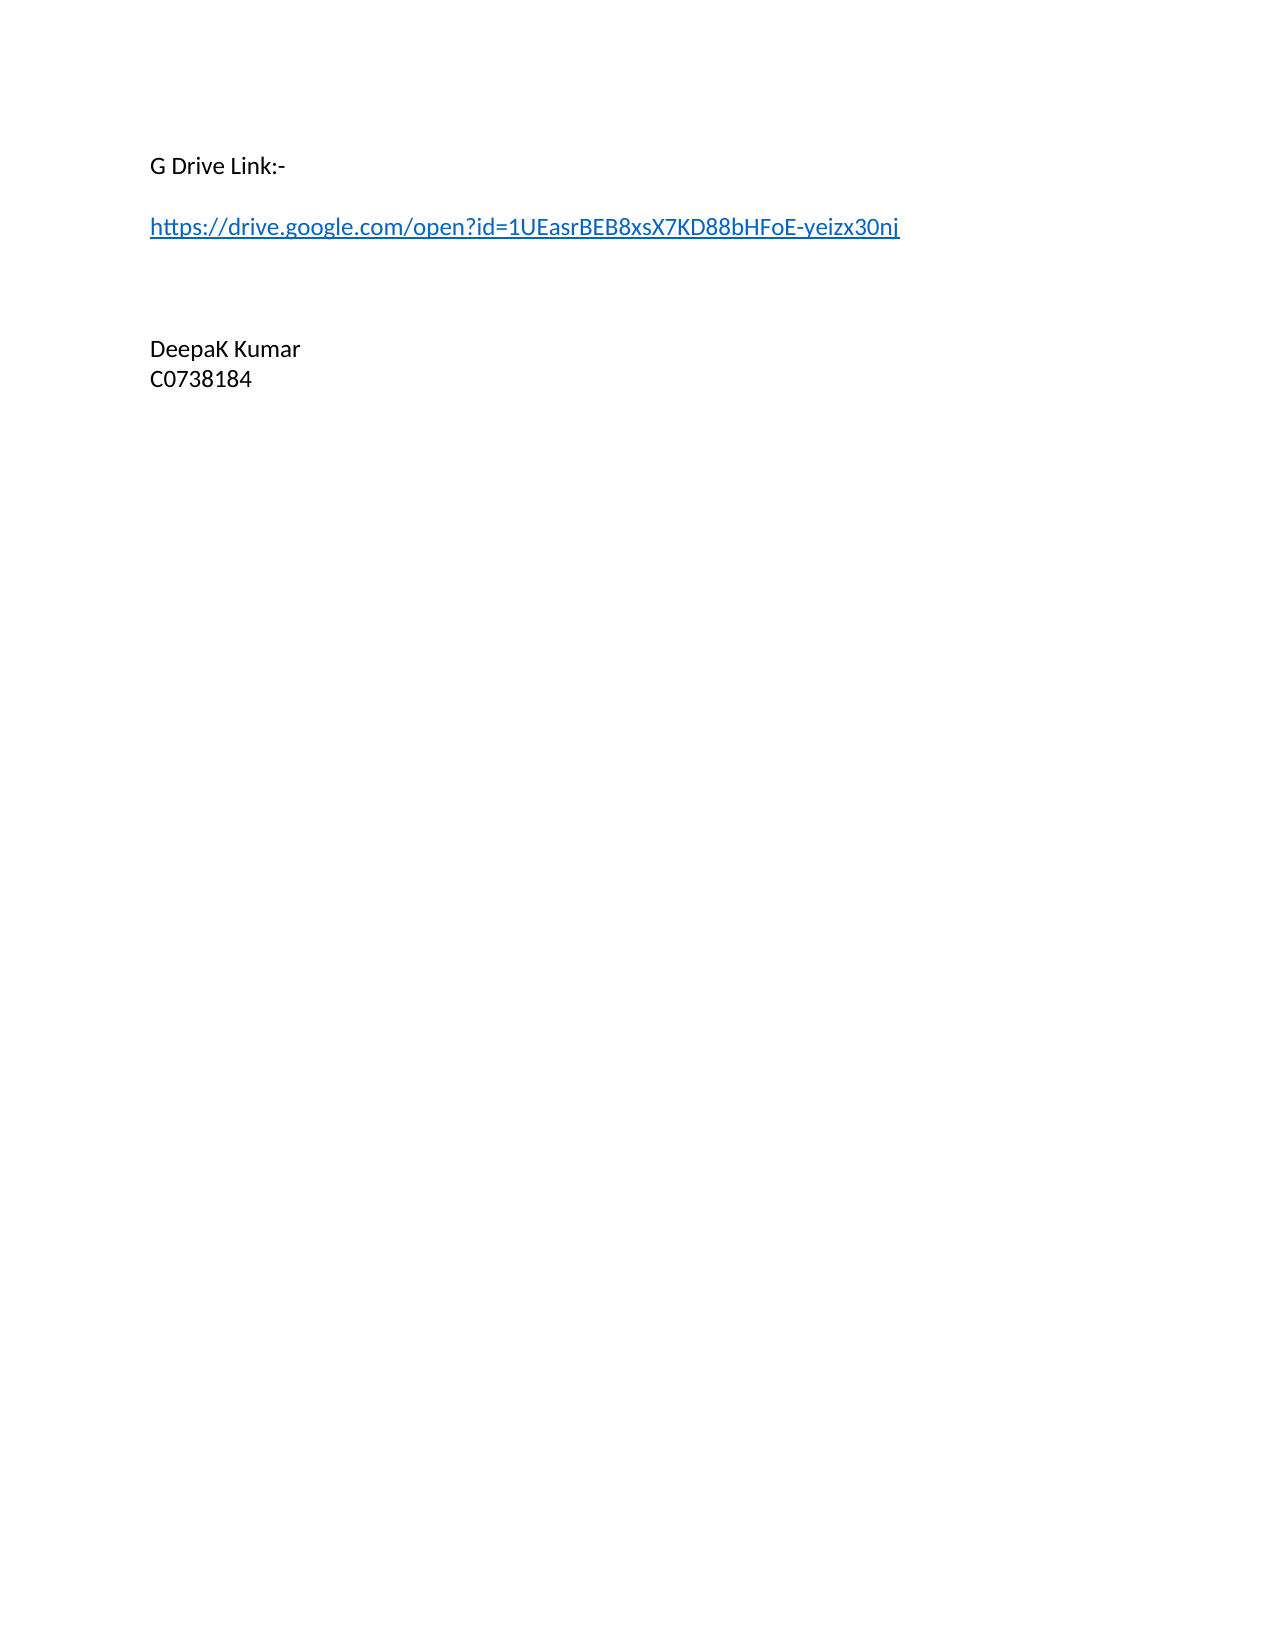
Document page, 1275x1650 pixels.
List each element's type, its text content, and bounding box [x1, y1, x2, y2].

text https://drive.google.com/open?id=1UEasrBEB8xsX7KD88bHFoE-yeizx30nj [150, 211, 1125, 242]
text C0738184 [150, 364, 1125, 394]
text DeepaK Kumar [150, 333, 1125, 364]
text G Drive Link:- [150, 150, 1125, 181]
